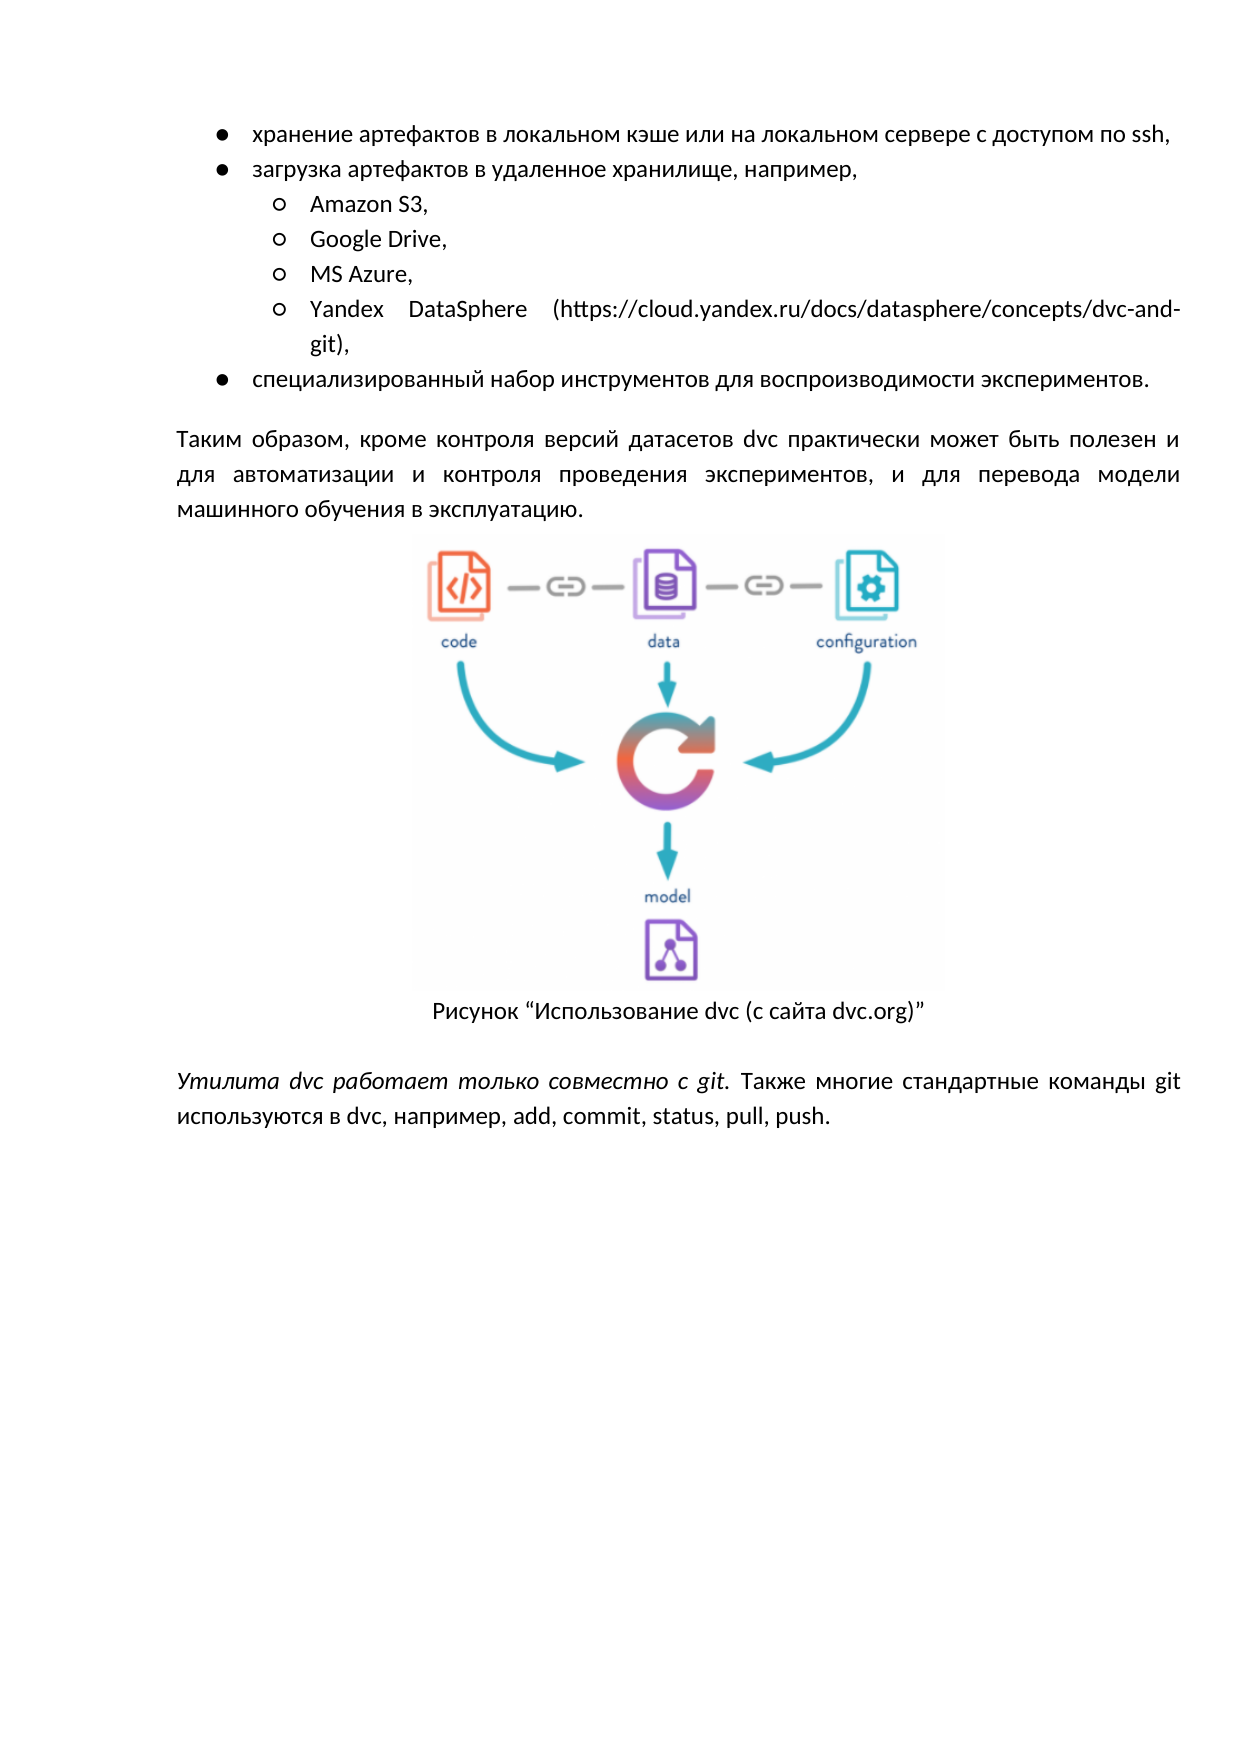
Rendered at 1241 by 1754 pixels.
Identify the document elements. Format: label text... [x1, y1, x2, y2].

text Утилита dvc работает только совместно с git. Также многие стандартные команды git используются в dvc, например, add, commit, status, pull, push. [176, 1065, 1181, 1131]
list специализированный набор инструментов для воспроизводимости экспериментов. [214, 363, 1181, 393]
list Yandex DataSphere (https://cloud.yandex.ru/docs/datasphere/concepts/dvc-and-git), [272, 293, 1181, 358]
text Таким образом, кроме контроля версий датасетов dvc практически может быть полезен и для автоматизации и контроля проведения экспериментов, и для перевода модели машинного обучения в эксплуатацию. [176, 423, 1181, 523]
list Google Drive, [272, 223, 1181, 253]
list Amazon S3, [272, 188, 1181, 218]
picture [412, 528, 945, 991]
list хранение артефактов в локальном кэше или на локальном сервере с доступом по ssh, [214, 118, 1181, 148]
text Рисунок “Использование dvc (с сайта dvc.org)” [176, 995, 1181, 1026]
list MS Azure, [272, 258, 1181, 288]
list загрузка артефактов в удаленное хранилище, например, [214, 153, 1181, 183]
